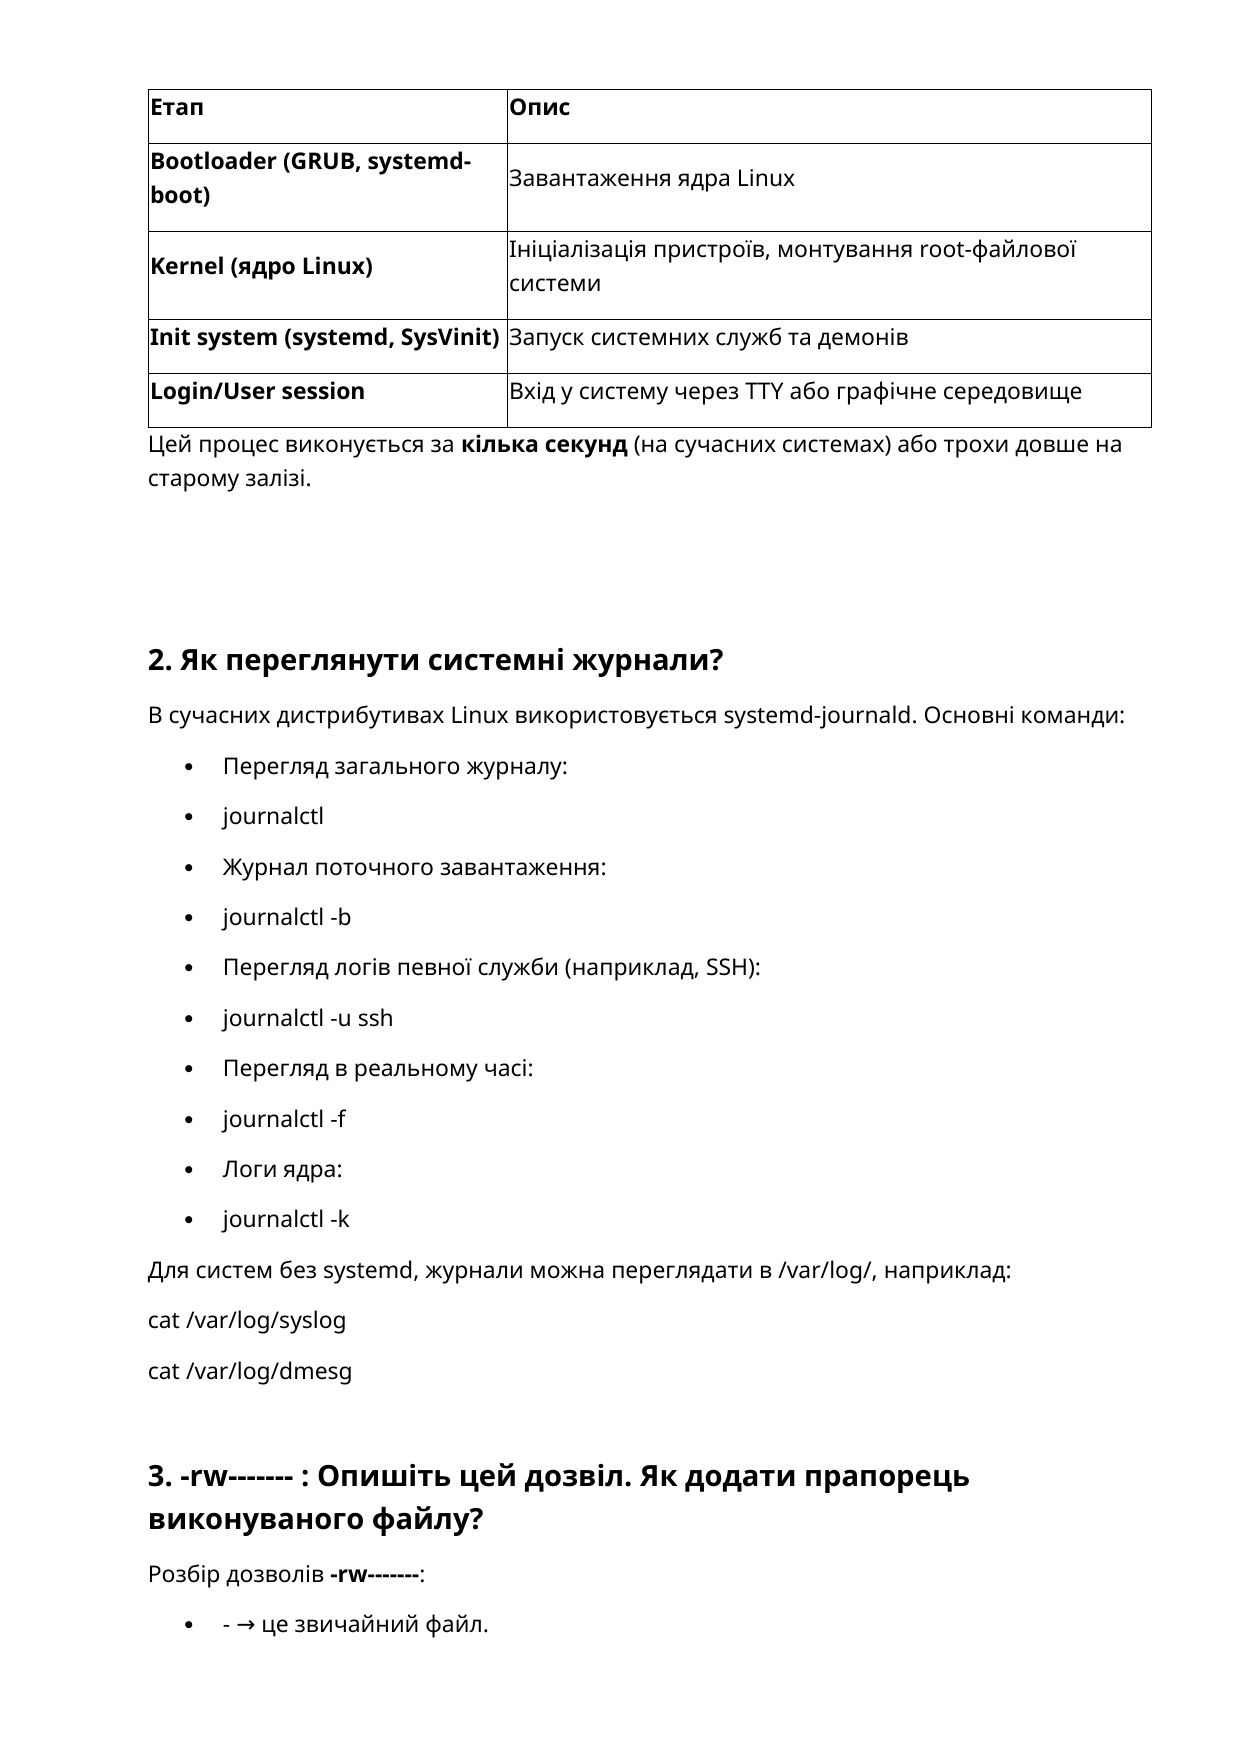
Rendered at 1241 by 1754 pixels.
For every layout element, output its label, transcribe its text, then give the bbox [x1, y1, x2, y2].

text cat /var/log/dmesg [148, 1354, 1152, 1386]
text cat /var/log/syslog [148, 1304, 1152, 1335]
list Перегляд в реальному часі: [185, 1052, 1152, 1083]
table_header Етап [149, 90, 507, 143]
list Перегляд загального журналу: [185, 749, 1152, 781]
list journalctl -b [185, 901, 1152, 932]
text Розбір дозволів -rw-------: [148, 1558, 1152, 1589]
table_cell Ініціалізація пристроїв, монтування root-файлової системи [508, 232, 1151, 318]
table_cell Запуск системних служб та демонів [508, 320, 1151, 373]
list journalctl -f [185, 1102, 1152, 1134]
table_cell Init system (systemd, SysVinit) [149, 320, 507, 373]
list Журнал поточного завантаження: [185, 850, 1152, 882]
text 3. -rw------- : Опишіть цей дозвіл. Як додати прапорець виконуваного файлу? [148, 1455, 1152, 1538]
list Перегляд логів певної служби (наприклад, SSH): [185, 951, 1152, 982]
text Цей процес виконується за кілька секунд (на сучасних системах) або трохи довше на старому залізі. [148, 428, 1152, 493]
list - → це звичайний файл. [185, 1608, 1152, 1639]
table_header Опис [508, 90, 1151, 143]
table_cell Bootloader (GRUB, systemd-boot) [149, 144, 507, 231]
table_cell Вхід у систему через TTY або графічне середовище [508, 374, 1151, 427]
list journalctl [185, 800, 1152, 831]
table_cell Login/User session [149, 374, 507, 427]
table_cell Завантаження ядра Linux [508, 144, 1151, 231]
text Для систем без systemd, журнали можна переглядати в /var/log/, наприклад: [148, 1254, 1152, 1285]
list Логи ядра: [185, 1153, 1152, 1184]
table_cell Kernel (ядро Linux) [149, 232, 507, 318]
text 2. Як переглянути системні журнали? [148, 562, 1152, 679]
text В сучасних дистрибутивах Linux використовується systemd-journald. Основні команди: [148, 699, 1152, 730]
list journalctl -u ssh [185, 1002, 1152, 1033]
list journalctl -k [185, 1203, 1152, 1234]
